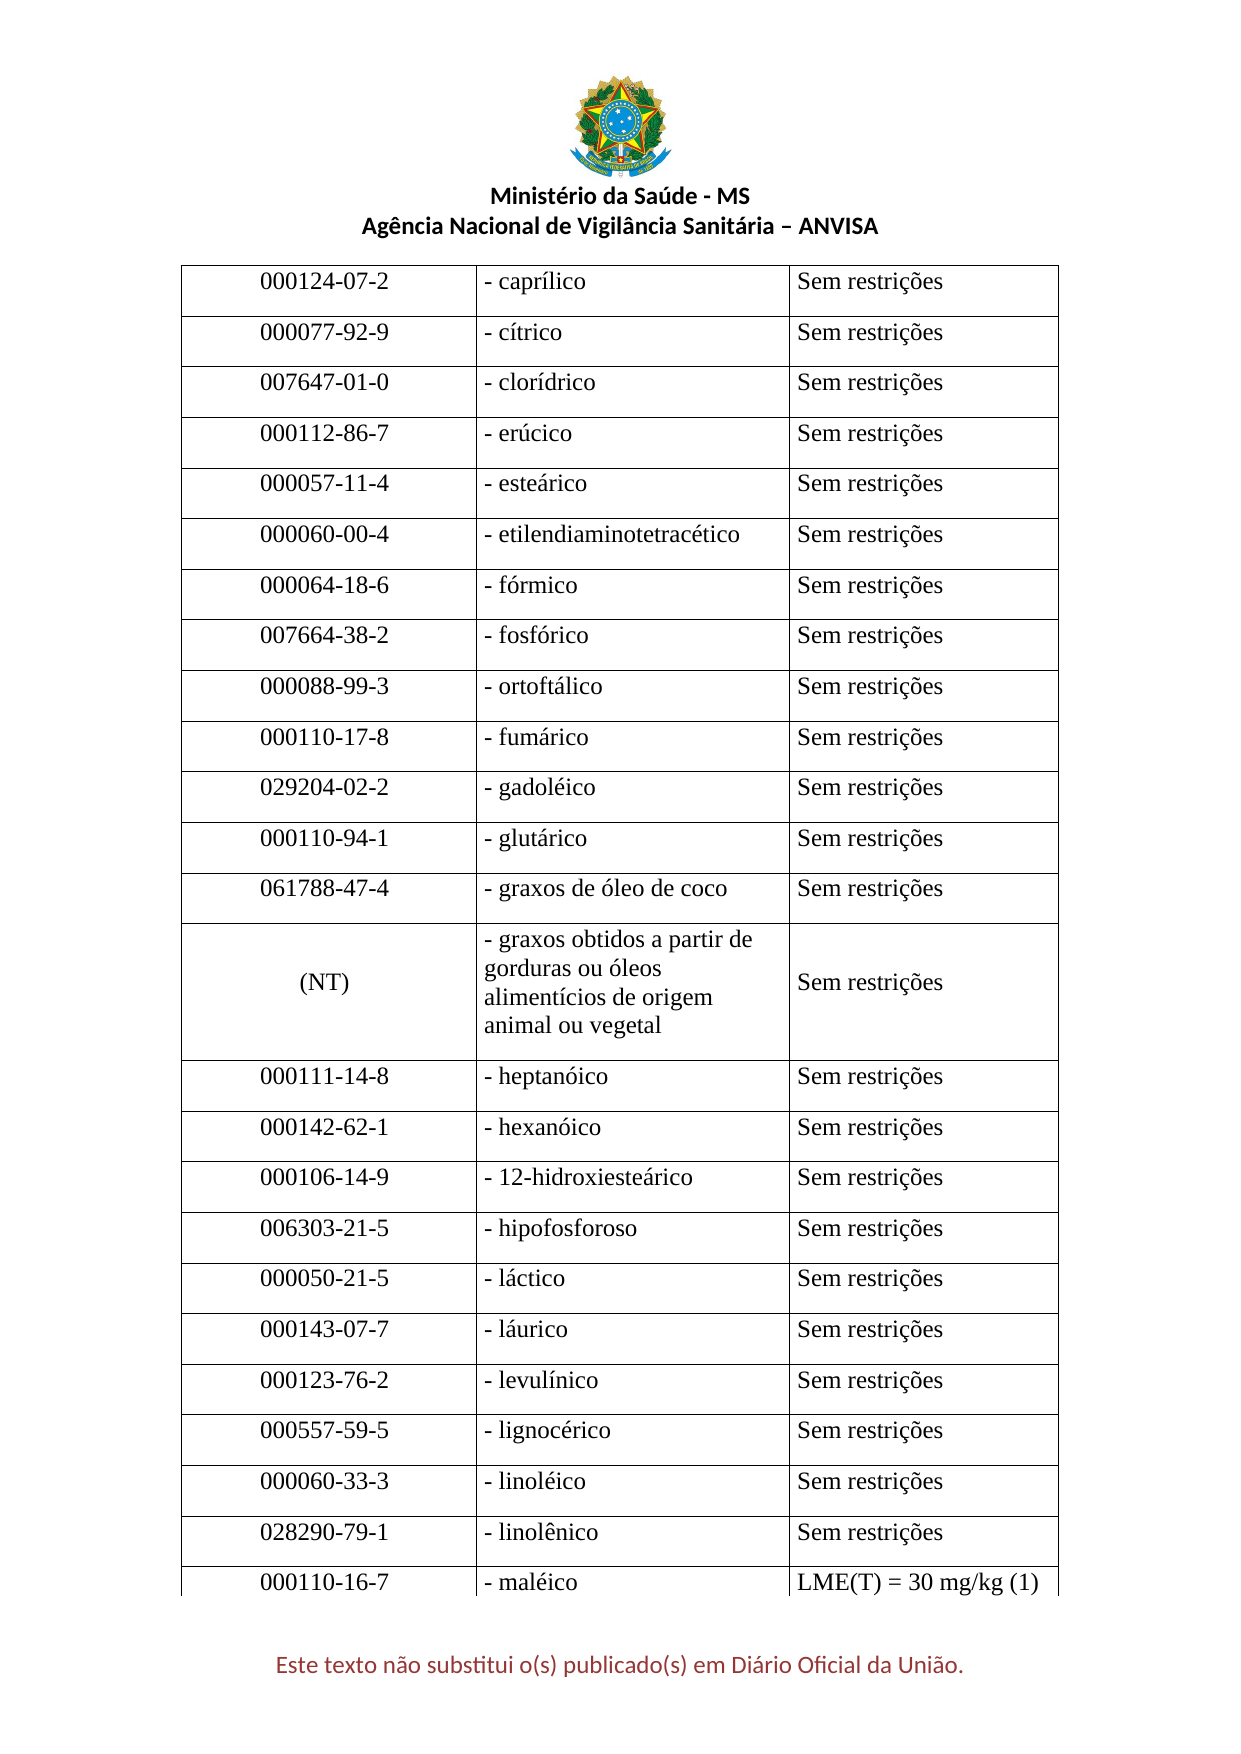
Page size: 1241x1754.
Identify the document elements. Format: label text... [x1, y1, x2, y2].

table_cell Sem restrições [790, 1365, 1058, 1414]
table_cell Sem restrições [790, 266, 1058, 316]
table_cell Sem restrições [790, 1264, 1058, 1313]
table_cell 000060-33-3 [182, 1466, 476, 1516]
table_cell - hexanóico [477, 1112, 789, 1161]
table_cell - láurico [477, 1314, 789, 1364]
table_cell 028290-79-1 [182, 1517, 476, 1566]
table_cell - linolênico [477, 1517, 789, 1566]
table_cell 000106-14-9 [182, 1162, 476, 1212]
table_cell - levulínico [477, 1365, 789, 1414]
table_cell - hipofosforoso [477, 1213, 789, 1262]
table_cell 000088-99-3 [182, 671, 476, 721]
table_cell Sem restrições [790, 1213, 1058, 1262]
table_cell - fumárico [477, 722, 789, 771]
table_cell - erúcico [477, 418, 789, 467]
table_cell 000057-11-4 [182, 469, 476, 518]
table_cell Sem restrições [790, 1415, 1058, 1465]
table_cell Sem restrições [790, 620, 1058, 670]
table_cell 007647-01-0 [182, 367, 476, 417]
table_cell Sem restrições [790, 367, 1058, 417]
table_cell Sem restrições [790, 1061, 1058, 1111]
table_cell - lignocérico [477, 1415, 789, 1465]
table_cell Sem restrições [790, 570, 1058, 619]
table_cell (NT) [182, 924, 476, 1060]
table_cell - fosfórico [477, 620, 789, 670]
table_cell Sem restrições [790, 1112, 1058, 1161]
table_cell - etilendiaminotetracético [477, 519, 789, 569]
table_cell 007664-38-2 [182, 620, 476, 670]
table_cell Sem restrições [790, 772, 1058, 822]
table_cell Sem restrições [790, 924, 1058, 1060]
table_cell - maléico [477, 1567, 789, 1596]
table_cell 000050-21-5 [182, 1264, 476, 1313]
table_cell 000111-14-8 [182, 1061, 476, 1111]
table_cell 000064-18-6 [182, 570, 476, 619]
table_cell - glutárico [477, 823, 789, 872]
table_cell 000124-07-2 [182, 266, 476, 316]
table_cell - linoléico [477, 1466, 789, 1516]
picture [566, 73, 674, 180]
table_cell - heptanóico [477, 1061, 789, 1111]
table_cell 000123-76-2 [182, 1365, 476, 1414]
table_cell - caprílico [477, 266, 789, 316]
table_cell Sem restrições [790, 823, 1058, 872]
table_cell 006303-21-5 [182, 1213, 476, 1262]
table_cell - fórmico [477, 570, 789, 619]
table_cell - cítrico [477, 317, 789, 366]
table_cell - graxos obtidos a partir de gorduras ou óleos alimentícios de origem animal ou vegetal [477, 924, 789, 1060]
table_cell 061788-47-4 [182, 874, 476, 923]
table_cell 000077-92-9 [182, 317, 476, 366]
table_cell 029204-02-2 [182, 772, 476, 822]
table_cell Sem restrições [790, 722, 1058, 771]
table_cell Sem restrições [790, 1466, 1058, 1516]
table_cell Sem restrições [790, 1517, 1058, 1566]
table_cell 000110-94-1 [182, 823, 476, 872]
table_cell - 12-hidroxiesteárico [477, 1162, 789, 1212]
table_cell 000112-86-7 [182, 418, 476, 467]
table_cell Sem restrições [790, 317, 1058, 366]
table_cell Sem restrições [790, 1314, 1058, 1364]
table_cell 000110-17-8 [182, 722, 476, 771]
table_cell - gadoléico [477, 772, 789, 822]
table_cell Sem restrições [790, 469, 1058, 518]
table_cell - láctico [477, 1264, 789, 1313]
table_cell - graxos de óleo de coco [477, 874, 789, 923]
table_cell Sem restrições [790, 418, 1058, 467]
table_cell - esteárico [477, 469, 789, 518]
table_cell Sem restrições [790, 519, 1058, 569]
table_cell 000110-16-7 [182, 1567, 476, 1596]
table_cell 000060-00-4 [182, 519, 476, 569]
table_cell Sem restrições [790, 874, 1058, 923]
table_cell 000142-62-1 [182, 1112, 476, 1161]
table_cell 000557-59-5 [182, 1415, 476, 1465]
table_cell - ortoftálico [477, 671, 789, 721]
table_cell 000143-07-7 [182, 1314, 476, 1364]
table_cell LME(T) = 30 mg/kg (1) [790, 1567, 1058, 1596]
table_cell Sem restrições [790, 671, 1058, 721]
table_cell Sem restrições [790, 1162, 1058, 1212]
table_cell - clorídrico [477, 367, 789, 417]
